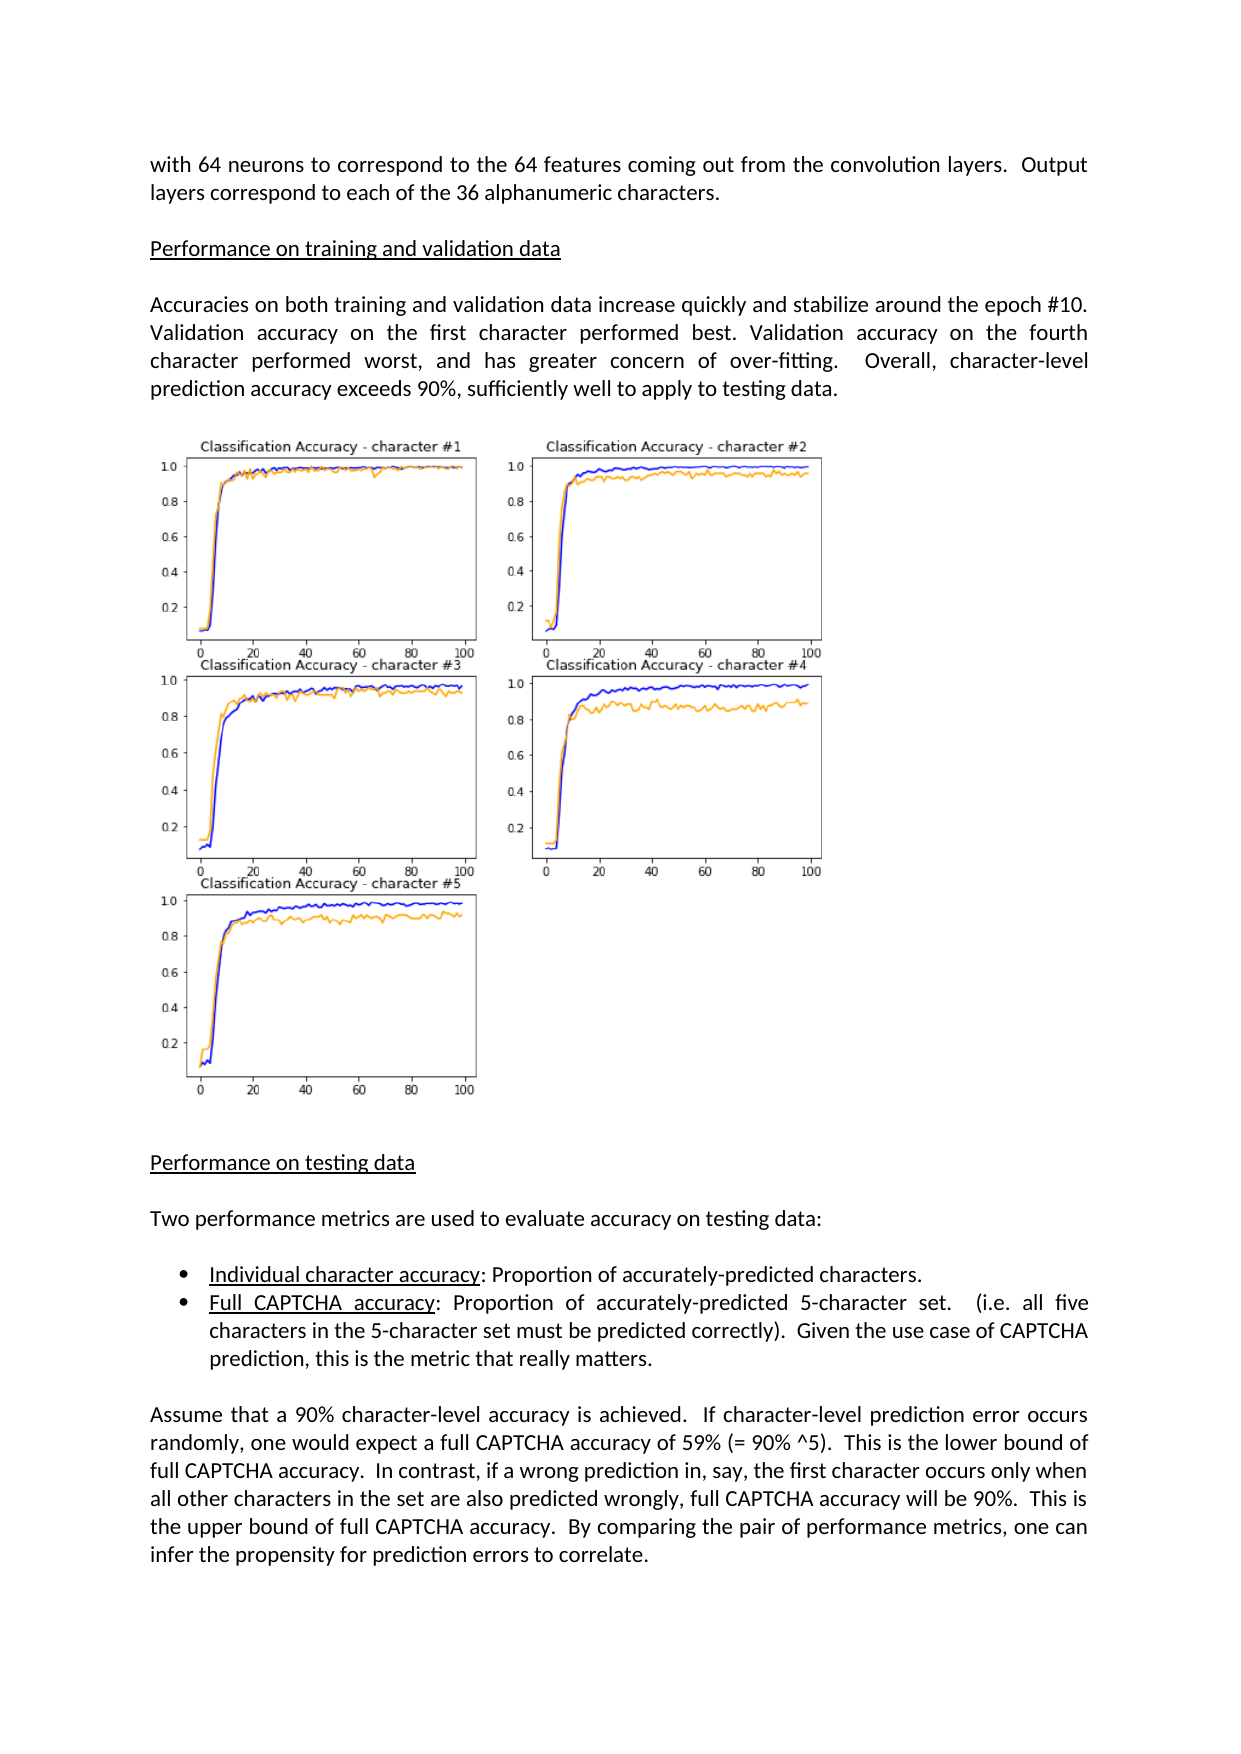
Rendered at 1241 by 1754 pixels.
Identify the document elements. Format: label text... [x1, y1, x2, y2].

text Individual character accuracy: Proportion of accurately-predicted characters. [179, 1260, 1090, 1288]
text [150, 150, 1090, 206]
text Assume that a 90% character-level accuracy is achieved. If character-level prediction error occurs randomly, one would expect a full CAPTCHA accuracy of 59% (= 90% ^5). This is the lower bound of full CAPTCHA accuracy. In contrast, if a wrong prediction in, say, the first character occurs only when all other characters in the set are also predicted wrongly, full CAPTCHA accuracy will be 90%. This is the upper bound of full CAPTCHA accuracy. By comparing the pair of performance metrics, one can infer the propensity for prediction errors to correlate. [150, 1400, 1090, 1568]
text Performance on training and validation data [150, 234, 1090, 262]
picture [150, 430, 839, 1121]
text Two performance metrics are used to evaluate accuracy on testing data: [150, 1204, 1090, 1232]
text Performance on testing data [150, 1148, 1090, 1176]
text Accuracies on both training and validation data increase quickly and stabilize around the epoch #10. Validation accuracy on the first character performed best. Validation accuracy on the fourth character performed worst, and has greater concern of over-fitting. Overall, character-level prediction accuracy exceeds 90%, sufficiently well to apply to testing data. [150, 290, 1090, 402]
text Full CAPTCHA accuracy: Proportion of accurately-predicted 5-character set. (i.e. all five characters in the 5-character set must be predicted correctly). Given the use case of CAPTCHA prediction, this is the metric that really matters. [179, 1288, 1090, 1372]
